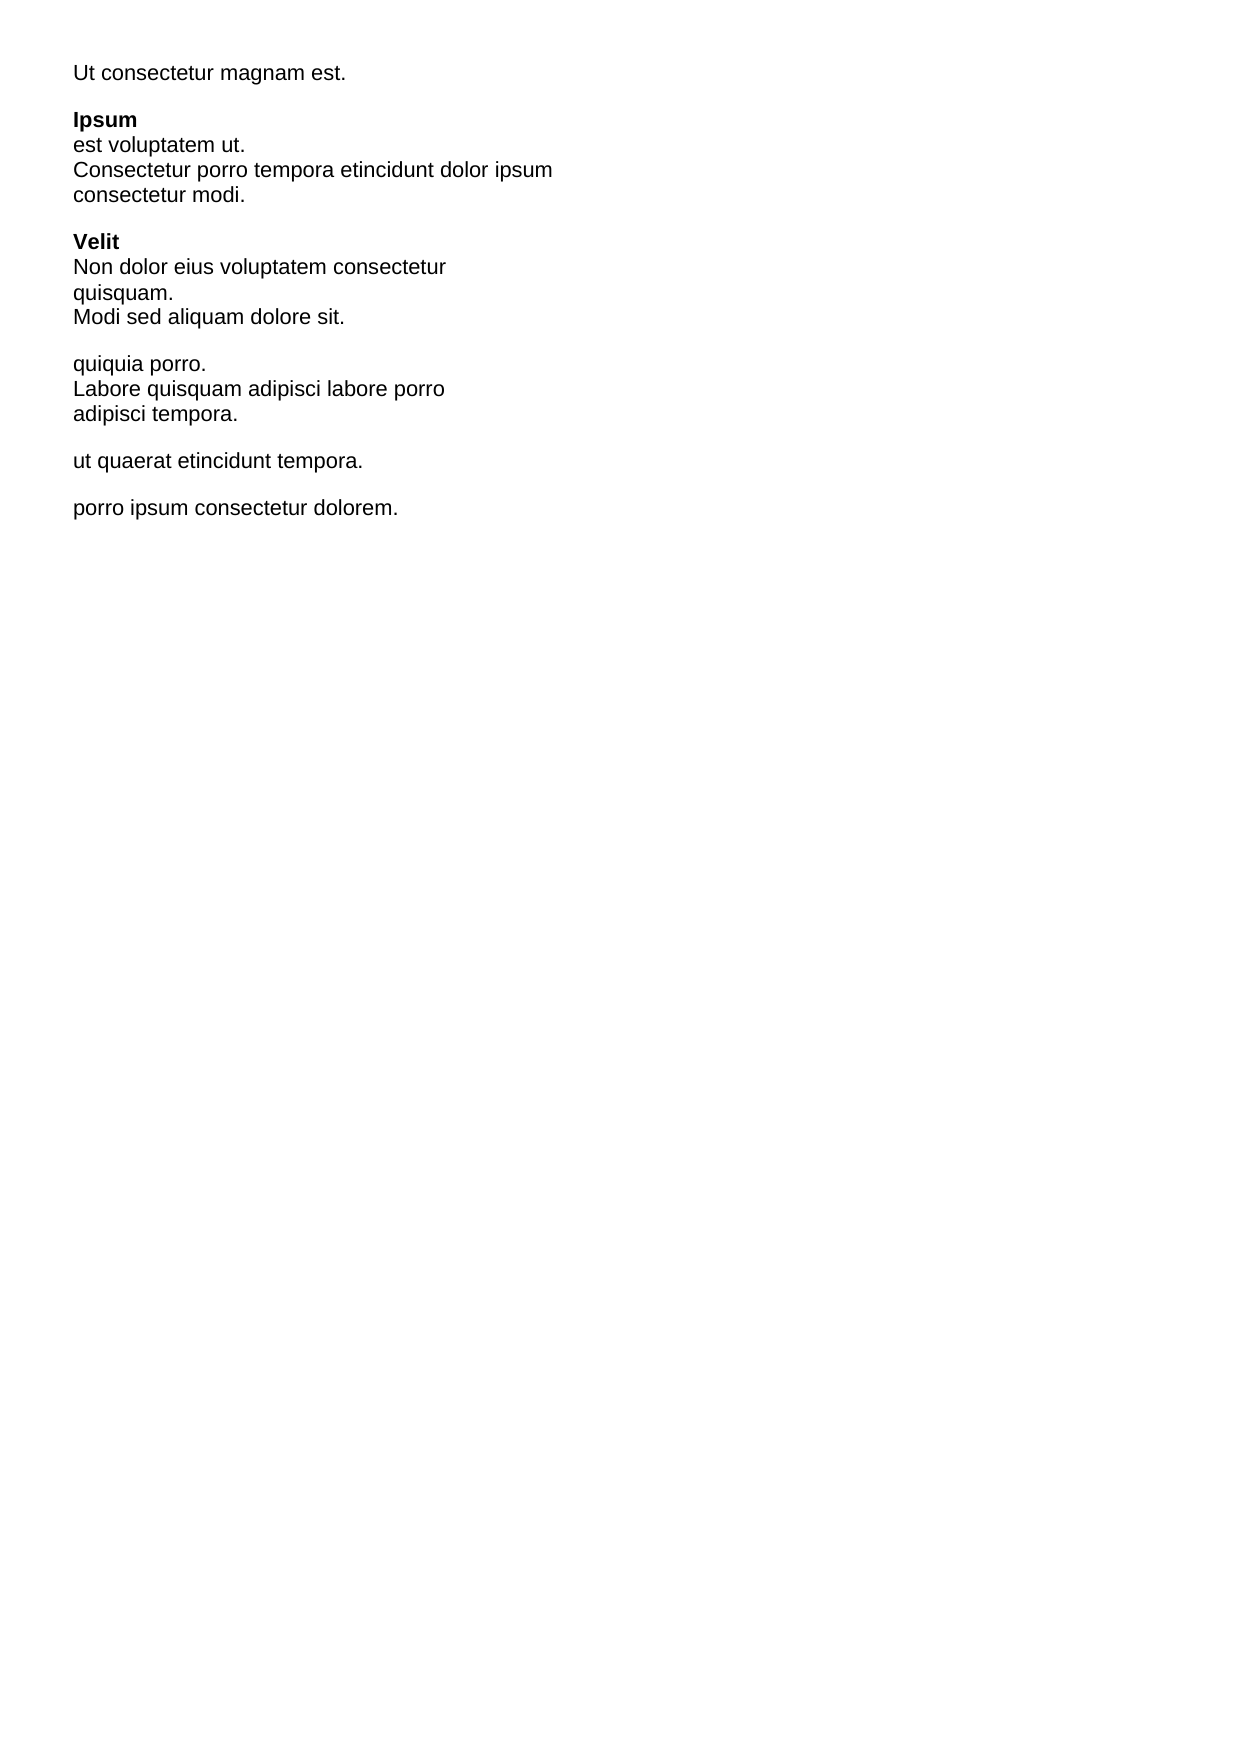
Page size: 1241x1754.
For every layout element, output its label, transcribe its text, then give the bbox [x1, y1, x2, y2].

text porro ipsum consectetur dolorem. [73, 495, 1184, 520]
text est voluptatem ut. [73, 132, 1184, 157]
text Labore quisquam adipisci labore porro adipisci tempora. [73, 376, 460, 427]
text Ut consectetur magnam est. [73, 60, 580, 85]
subtitle Ipsum [73, 107, 1184, 132]
text quiquia porro. [73, 351, 1184, 376]
text Modi sed aliquam dolore sit. [73, 304, 1184, 329]
text Consectetur porro tempora etincidunt dolor ipsum consectetur modi. [73, 157, 580, 207]
subtitle Velit [73, 229, 1184, 254]
text ut quaerat etincidunt tempora. [73, 448, 1184, 473]
text Non dolor eius voluptatem consectetur quisquam. [73, 254, 460, 304]
